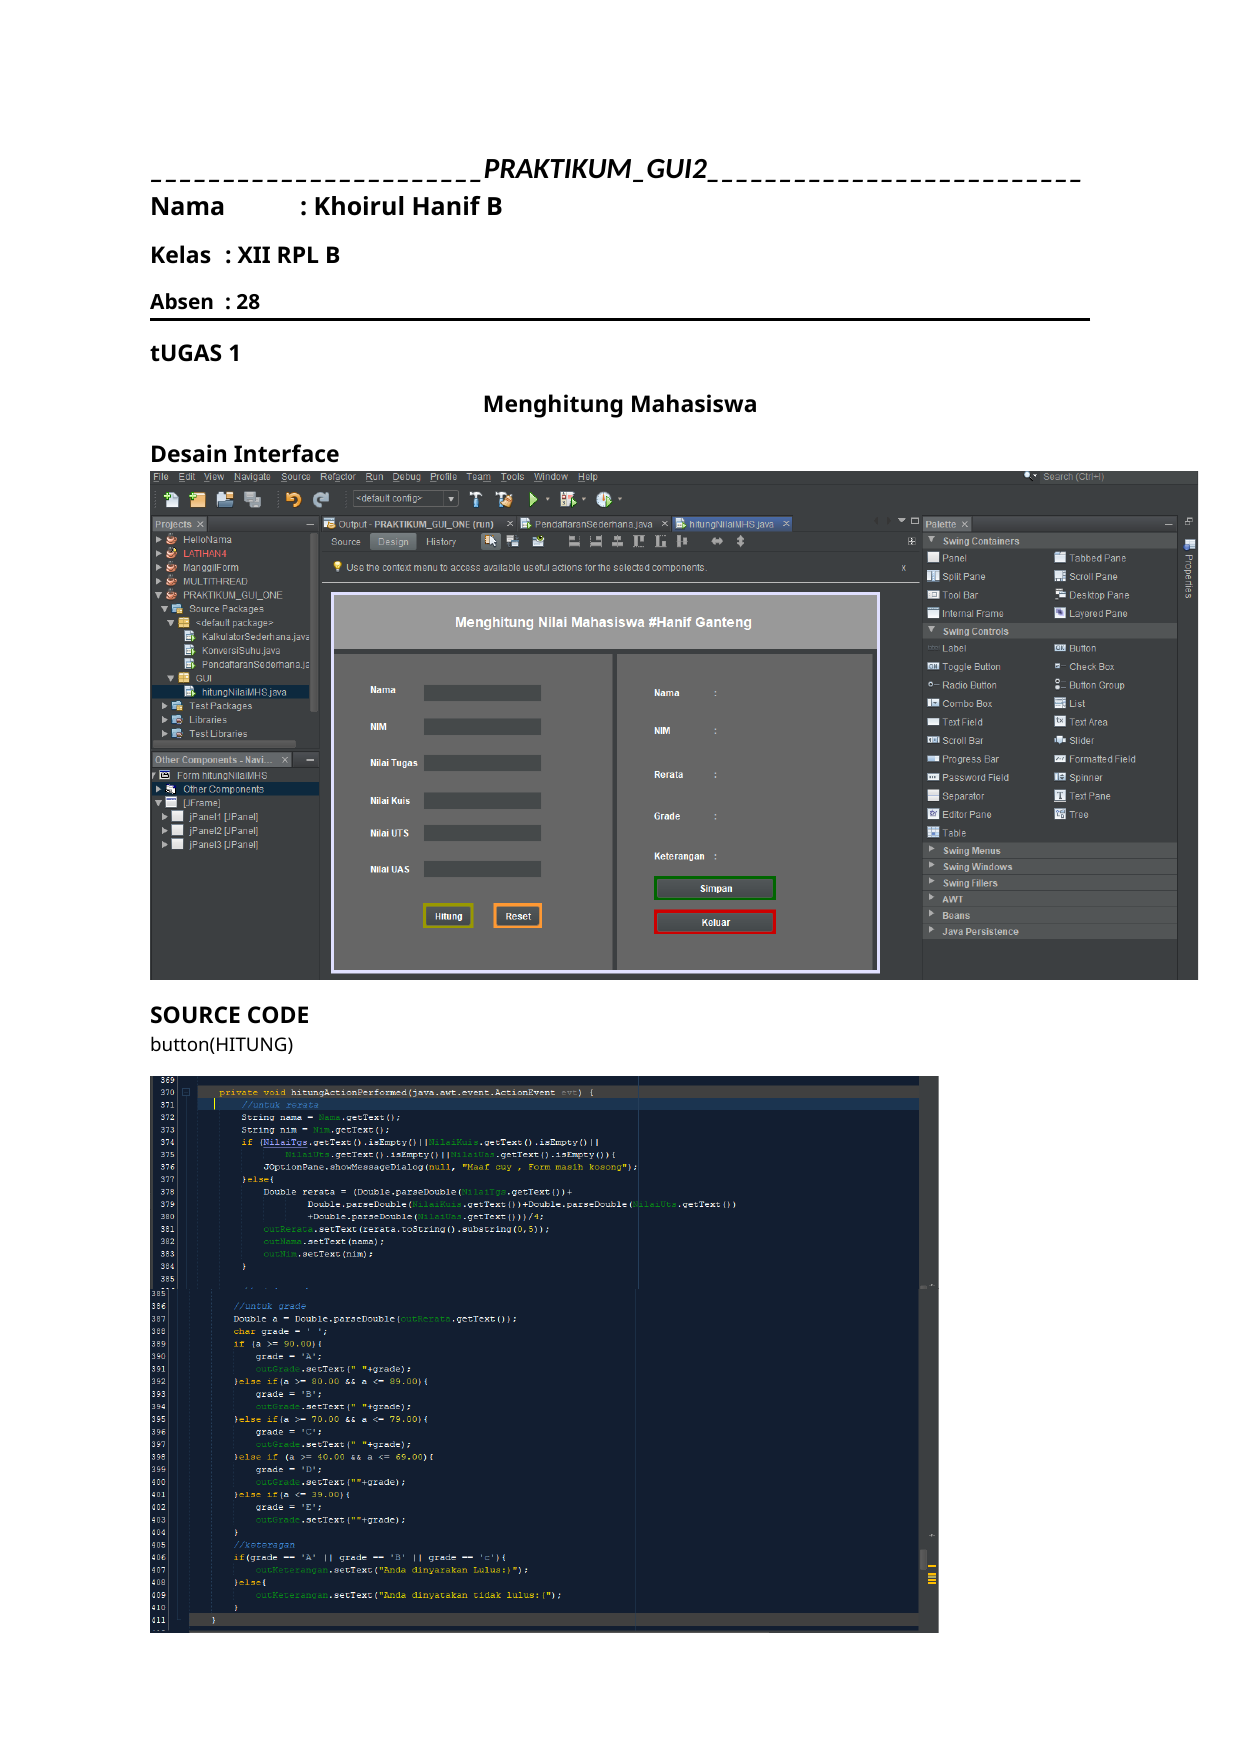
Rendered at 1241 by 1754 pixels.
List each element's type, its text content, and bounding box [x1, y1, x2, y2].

text Desain Interface [150, 438, 1090, 471]
text tUGAS 1 [150, 337, 1090, 369]
text _______________________PRAKTIKUM_GUI2__________________________ [150, 150, 1090, 186]
text Menghitung Mahasiswa [150, 388, 1090, 419]
picture [150, 471, 1199, 980]
text Kelas : XII RPL B [150, 239, 1090, 270]
text Absen : 28 [150, 287, 1090, 318]
picture [150, 1076, 939, 1633]
text SOURCE CODE button(HITUNG) [150, 998, 1090, 1057]
text Nama : Khoirul Hanif B [150, 188, 1090, 222]
